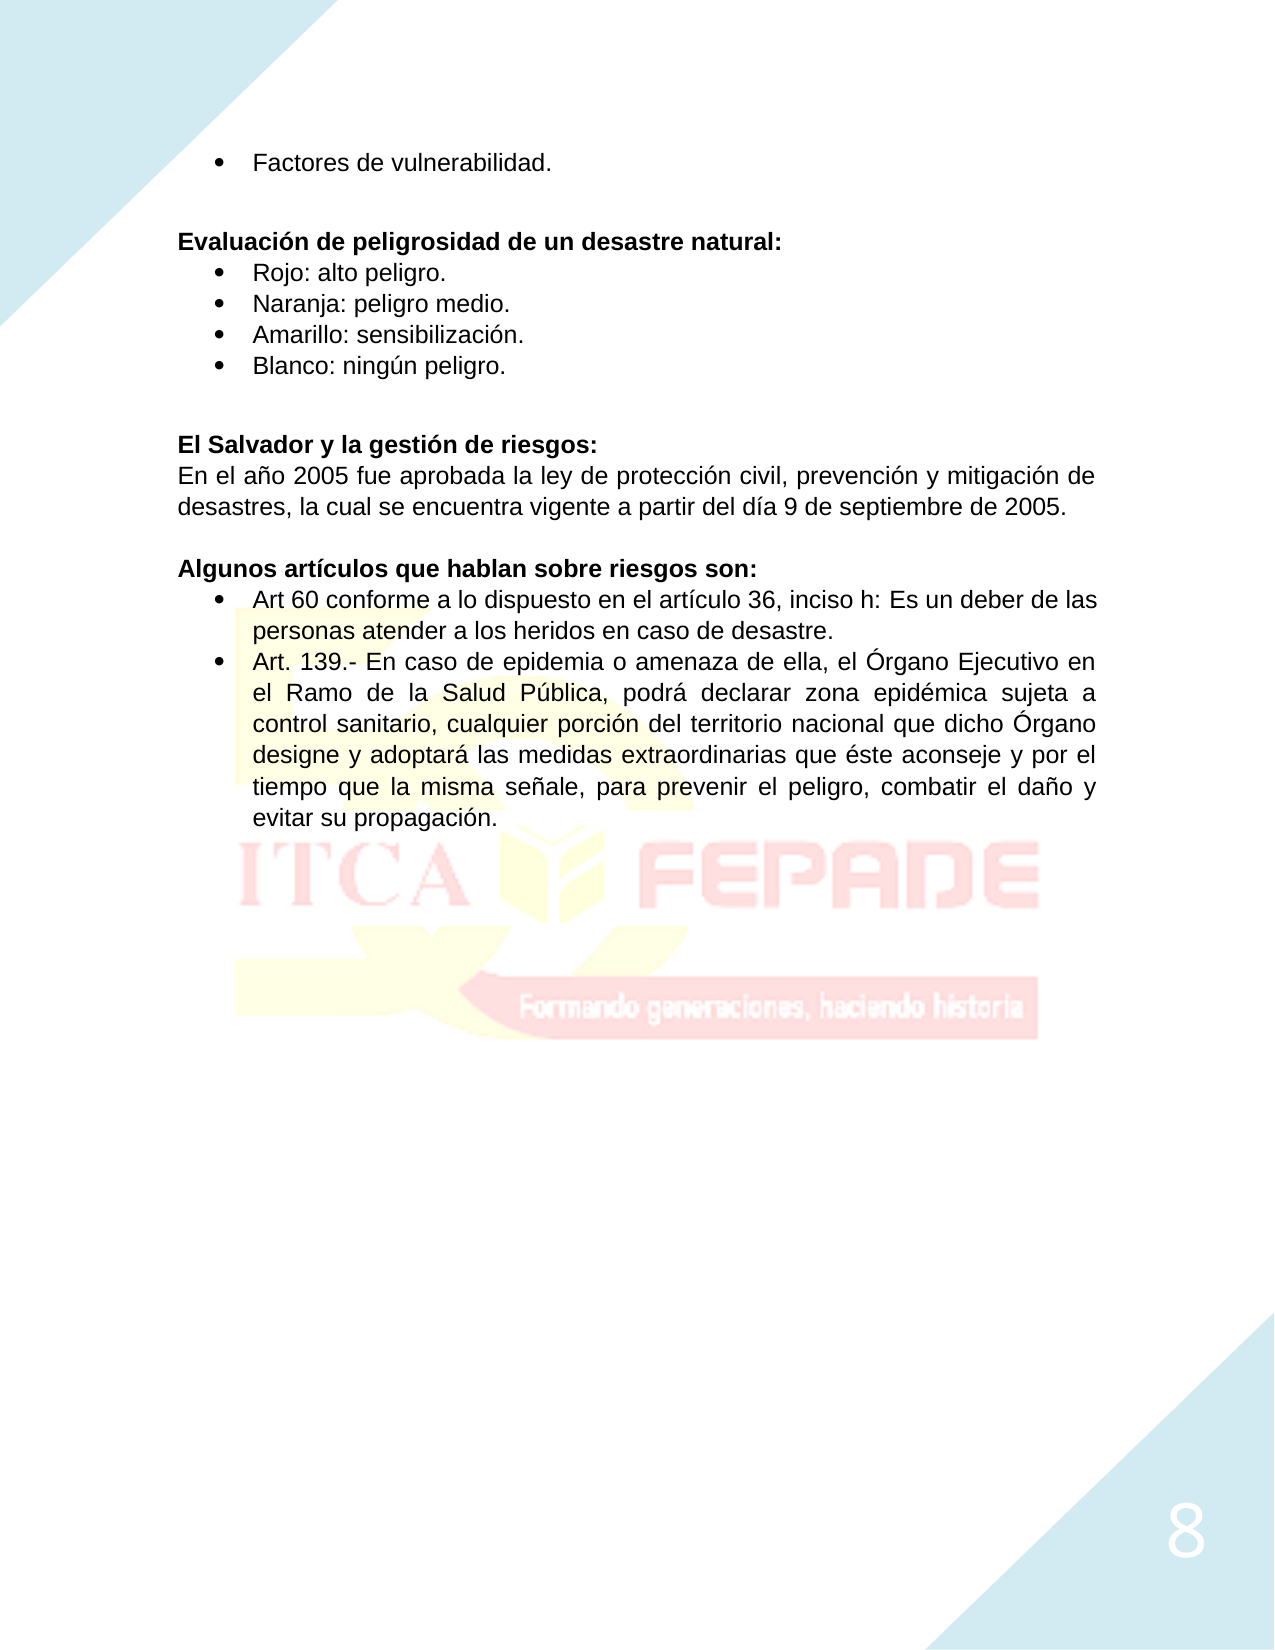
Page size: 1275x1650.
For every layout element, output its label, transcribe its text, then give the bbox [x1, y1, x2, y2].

text En el año 2005 fue aprobada la ley de protección civil, prevención y mitigación de desastres, la cual se encuentra vigente a partir del día 9 de septiembre de 2005. [177, 461, 1098, 521]
text Evaluación de peligrosidad de un desastre natural: [177, 226, 1098, 255]
list Art. 139.- En caso de epidemia o amenaza de ella, el Órgano Ejecutivo en el Ramo de la Salud Pública, podrá declarar zona epidémica sujeta a control sanitario, cualquier porción del territorio nacional que dicho Órgano designe y adoptará las medidas extraordinarias que éste aconseje y por el tiempo que la misma señale, para prevenir el peligro, combatir el daño y evitar su propagación. [215, 647, 1098, 831]
list Naranja: peligro medio. [215, 289, 1098, 317]
text Algunos artículos que hablan sobre riesgos son: [177, 554, 1098, 583]
list Amarillo: sensibilización. [215, 320, 1098, 349]
list Factores de vulnerabilidad. [215, 148, 1098, 176]
list Blanco: ningún peligro. [215, 351, 1098, 380]
text El Salvador y la gestión de riesgos: [177, 430, 1098, 458]
list Rojo: alto peligro. [215, 257, 1098, 286]
list Art 60 conforme a lo dispuesto en el artículo 36, inciso h: Es un deber de las personas atender a los heridos en caso de desastre. [215, 585, 1098, 645]
